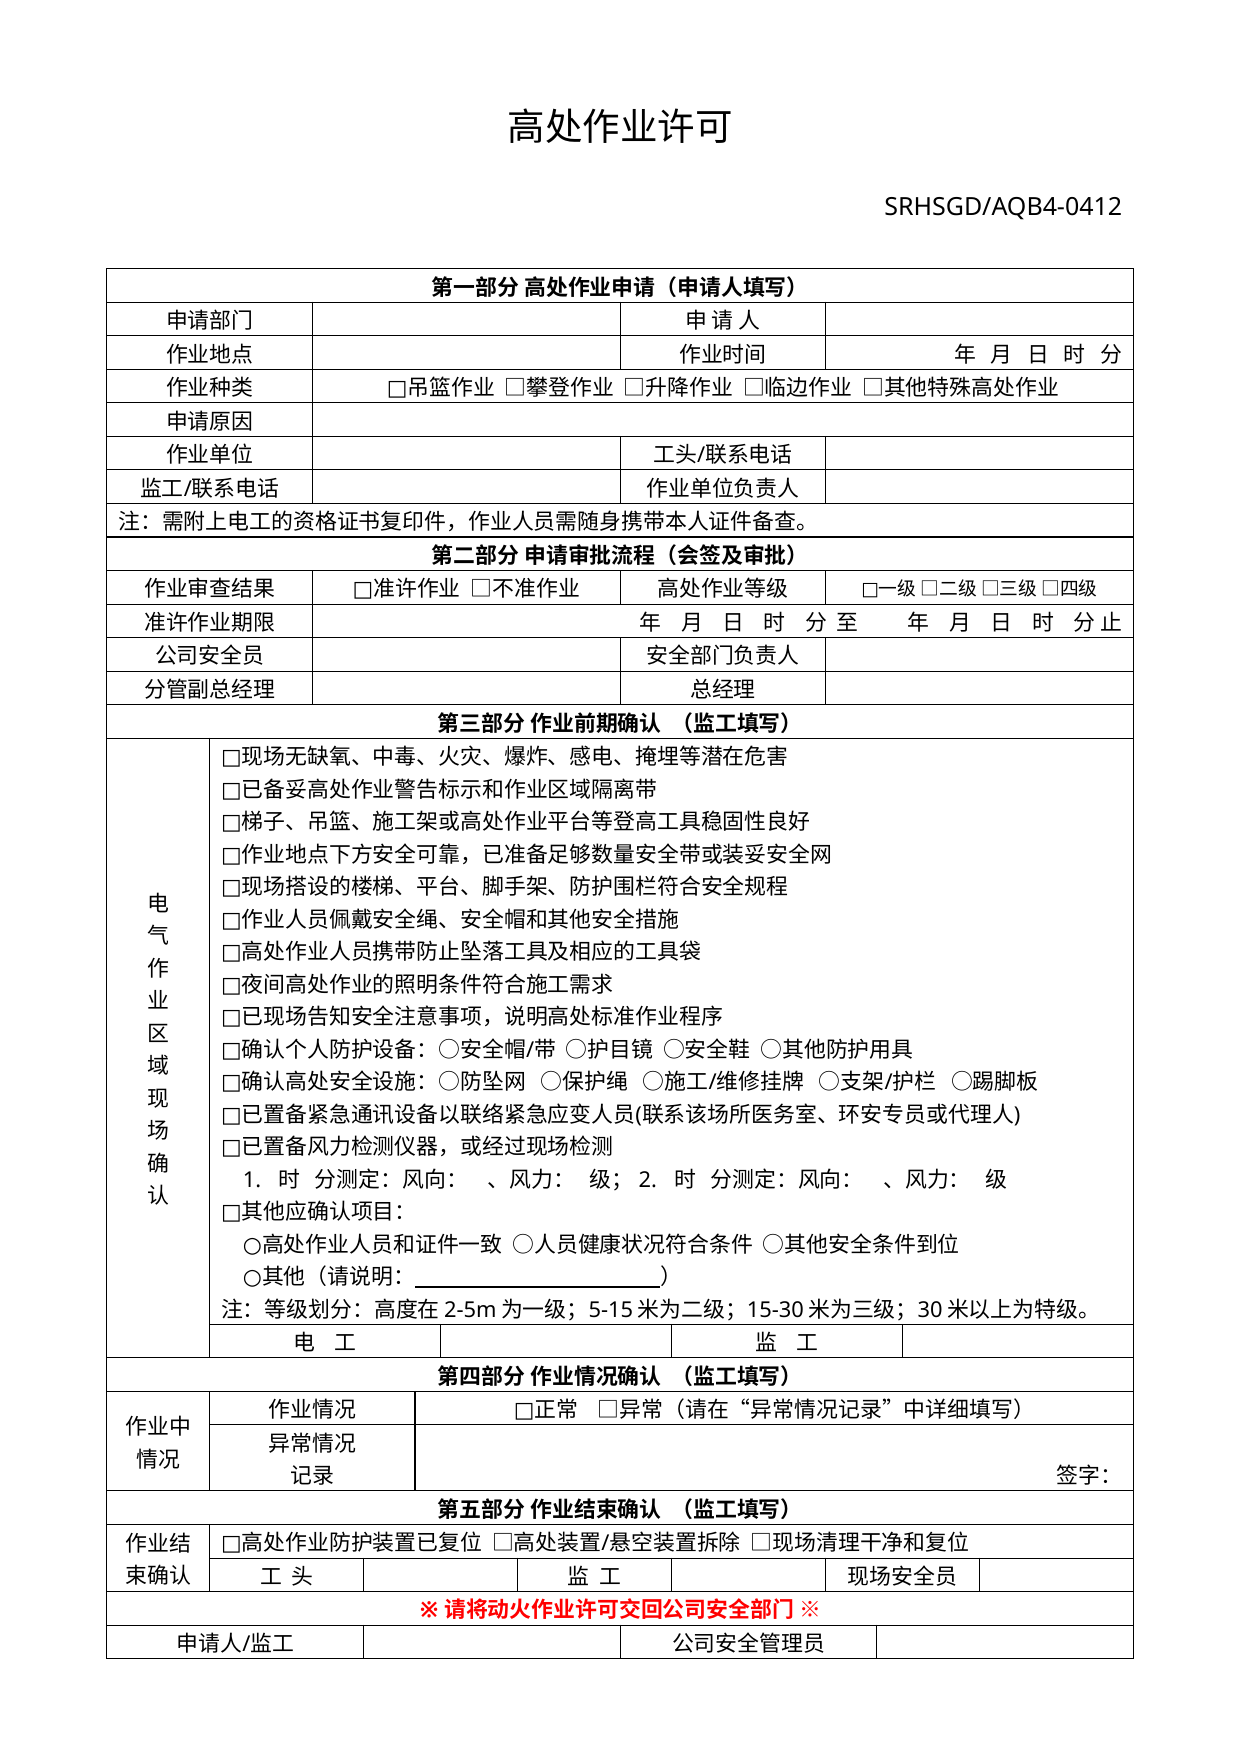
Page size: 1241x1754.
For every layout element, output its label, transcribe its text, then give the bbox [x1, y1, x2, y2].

table_cell [313, 336, 620, 369]
table_cell 分管副总经理 [107, 672, 312, 704]
table_cell [826, 672, 1133, 704]
table_cell 作业情况 [210, 1392, 414, 1424]
table_cell [826, 470, 1133, 503]
table_cell [980, 1559, 1133, 1591]
table_cell 第四部分 作业情况确认 （监工填写） [107, 1358, 1133, 1391]
table_cell 异常情况 记录 [210, 1425, 414, 1490]
table_cell □高处作业防护装置已复位 □高处装置/悬空装置拆除 □现场清理干净和复位 [210, 1525, 1133, 1557]
table_cell 年 月 日 时 分 至 年 月 日 时 分 止 [313, 605, 1133, 637]
table_cell [313, 638, 620, 671]
table_cell 申请人/监工 [107, 1626, 363, 1658]
table_cell 公司安全员 [107, 638, 312, 671]
table_cell 作业种类 [107, 370, 312, 402]
table_cell 申请部门 [107, 303, 312, 335]
table_cell ※ 请将动火作业许可交回公司安全部门 ※ [107, 1592, 1133, 1624]
table_cell [826, 303, 1133, 335]
table_cell 作业中情况 [107, 1392, 209, 1490]
table_cell 工 头 [210, 1559, 363, 1591]
table_cell □正常 □异常（请在“异常情况记录”中详细填写） [416, 1392, 1133, 1424]
table_cell 作业结束确认 [107, 1525, 209, 1591]
table_cell [313, 672, 620, 704]
table_cell 公司安全管理员 [621, 1626, 876, 1658]
table_cell 申请原因 [107, 403, 312, 436]
table_cell 第二部分 申请审批流程（会签及审批） [107, 538, 1133, 570]
table_cell 作业单位 [107, 437, 312, 469]
table_cell 电 气 作 业 区 域 现 场 确 认 [107, 739, 209, 1357]
table_cell 现场安全员 [826, 1559, 979, 1591]
table_cell [313, 403, 1133, 436]
table_cell 第五部分 作业结束确认 （监工填写） [107, 1491, 1133, 1524]
table_cell 监 工 [672, 1325, 902, 1357]
table_cell 作业时间 [621, 336, 825, 369]
table_cell □吊篮作业 □攀登作业 □升降作业 □临边作业 □其他特殊高处作业 [313, 370, 1133, 402]
table_cell 电 工 [210, 1325, 440, 1357]
table_cell 监 工 [518, 1559, 671, 1591]
table_cell 高处作业等级 [621, 571, 825, 603]
table_cell 年 月 日 时 分 [826, 336, 1133, 369]
table_cell □准许作业 □不准作业 [313, 571, 620, 603]
table_cell 作业审查结果 [107, 571, 312, 603]
table_cell 安全部门负责人 [621, 638, 825, 671]
text 高处作业许可 [118, 91, 1122, 156]
table_cell 注：需附上电工的资格证书复印件，作业人员需随身携带本人证件备查。 [107, 504, 1133, 536]
table_cell [826, 638, 1133, 671]
table_cell [672, 1559, 825, 1591]
table_cell □一级 □二级 □三级 □四级 [826, 571, 1133, 603]
table_cell [313, 303, 620, 335]
table_cell [364, 1626, 620, 1658]
table_cell 作业单位负责人 [621, 470, 825, 503]
table_cell 总经理 [621, 672, 825, 704]
table_cell [313, 437, 620, 469]
table_cell [364, 1559, 517, 1591]
table_cell 监工/联系电话 [107, 470, 312, 503]
table_cell 签字： [416, 1425, 1133, 1490]
table_cell 作业地点 [107, 336, 312, 369]
table_cell [903, 1325, 1133, 1357]
table_cell [826, 437, 1133, 469]
text SRHSGD/AQB4-0412 [118, 173, 1122, 238]
table_cell 工头/联系电话 [621, 437, 825, 469]
table_cell □现场无缺氧、中毒、火灾、爆炸、感电、掩埋等潜在危害 □已备妥高处作业警告标示和作业区域隔离带 □梯子、吊篮、施工架或高处作业平台等登高工具稳固性良好 □作业地点下方安全可靠，已准备足够数量安全带或装妥安全网 □现场搭设的楼梯、平台、脚手架、防护围栏符合安全规程 □作业人员佩戴安全绳、安全帽和其他安全措施 □高处作业人员携带防止坠落工具及相应的工具袋 □夜间高处作业的照明条件符合施工需求 □已现场告知安全注意事项，说明高处标准作业程序 □确认个人防护设备：○安全帽/带 ○护目镜 ○安全鞋 ○其他防护用具 □确认高处安全设施：○防坠网 ○保护绳 ○施工/维修挂牌 ○支架/护栏 ○踢脚板 □已置备紧急通讯设备以联络紧急应变人员(联系该场所医务室、环安专员或代理人) □已置备风力检测仪器，或经过现场检测 1. 时 分测定：风向： 、风力： 级； 2. 时 分测定：风向： 、风力： 级 □其他应确认项目： ○高处作业人员和证件一致 ○人员健康状况符合条件 ○其他安全条件到位 ○其他（请说明： ） 注：等级划分：高度在2-5m为一级；5-15米为二级；15-30米为三级；30米以上为特级。 [210, 739, 1133, 1324]
table_cell 申 请 人 [621, 303, 825, 335]
table_cell 第三部分 作业前期确认 （监工填写） [107, 705, 1133, 738]
table_header 第一部分 高处作业申请（申请人填写） [107, 269, 1133, 302]
table_cell [441, 1325, 671, 1357]
table_cell [313, 470, 620, 503]
table_cell [877, 1626, 1133, 1658]
table_cell 准许作业期限 [107, 605, 312, 637]
